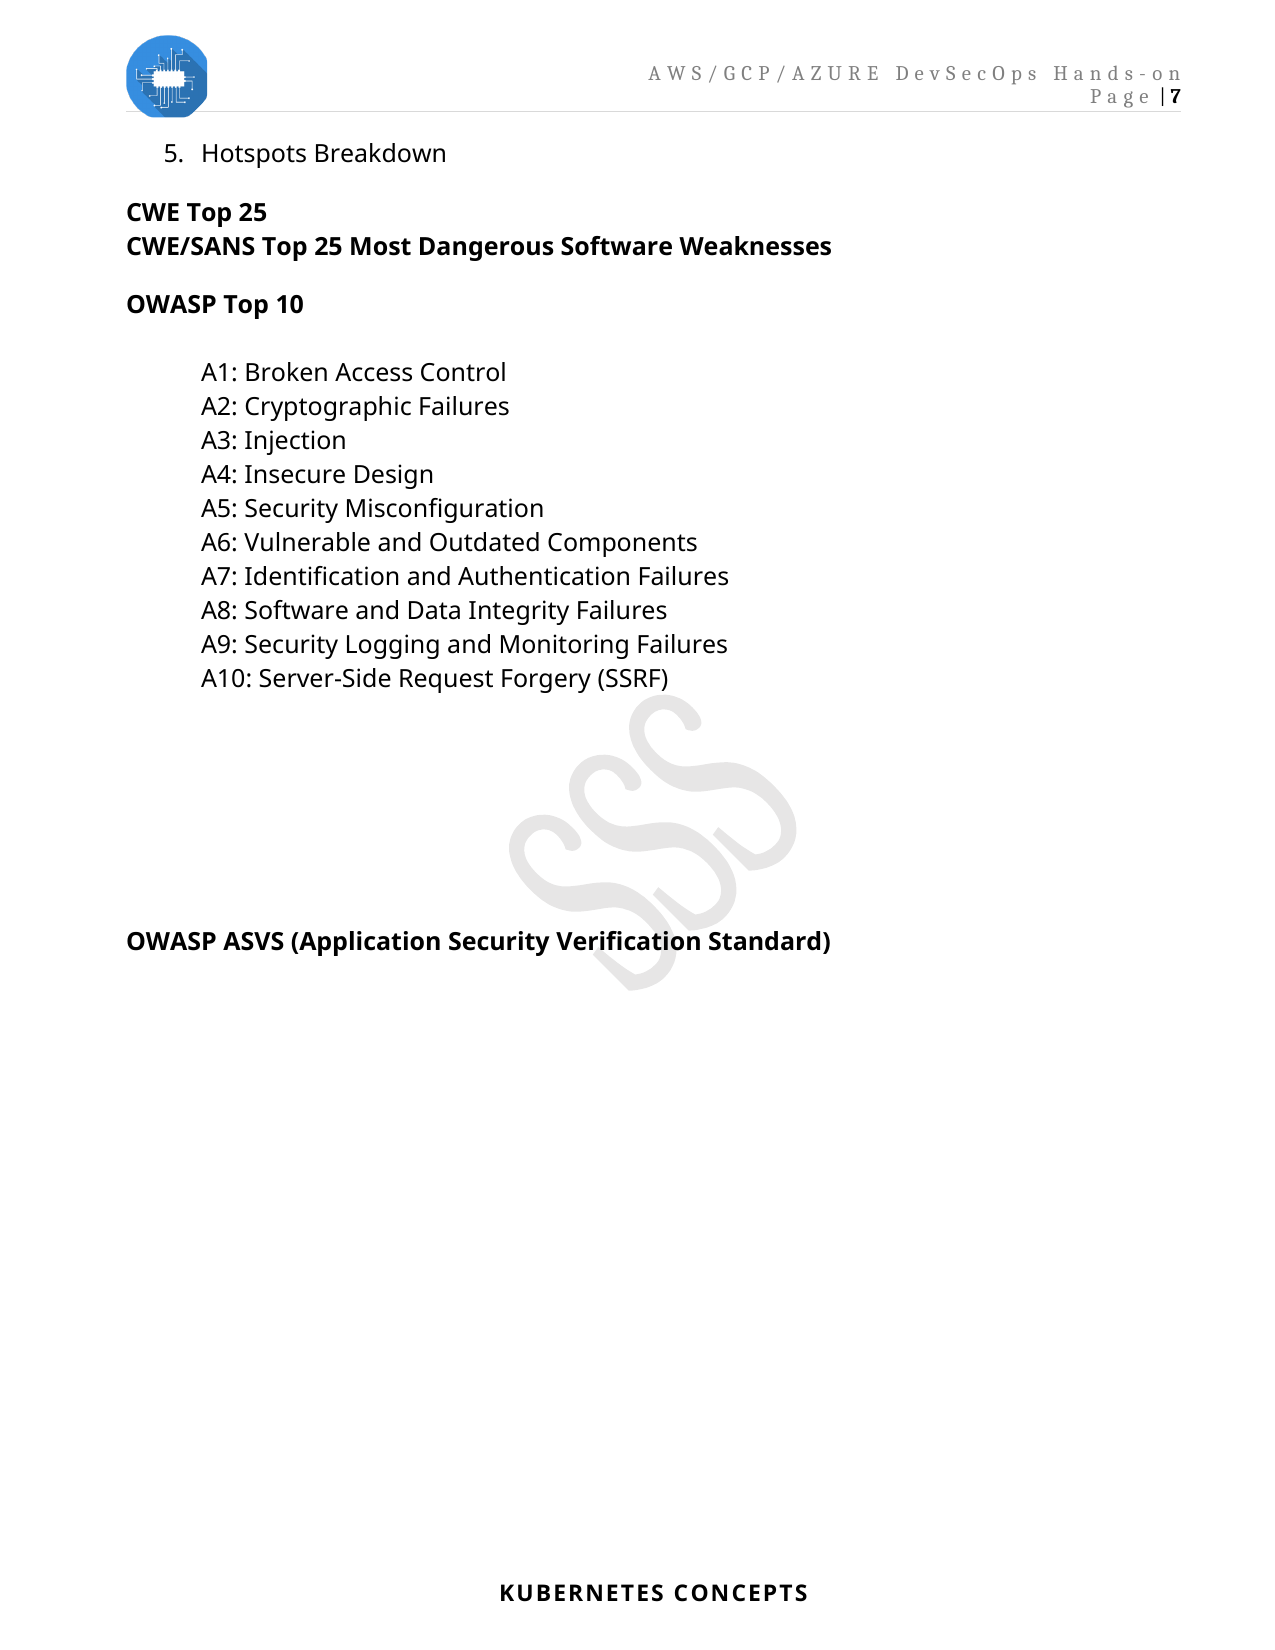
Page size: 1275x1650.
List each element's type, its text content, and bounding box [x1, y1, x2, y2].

text A9: Security Logging and Monitoring Failures [201, 627, 1181, 661]
text A5: Security Misconfiguration [201, 491, 1181, 525]
text A3: Injection [201, 422, 1181, 457]
text CWE Top 25 [126, 194, 1181, 228]
text A8: Software and Data Integrity Failures [201, 593, 1181, 627]
text A7: Identification and Authentication Failures [201, 559, 1181, 593]
text A6: Vulnerable and Outdated Components [201, 525, 1181, 559]
picture [125, 35, 207, 117]
text CWE/SANS Top 25 Most Dangerous Software Weaknesses [126, 228, 1181, 262]
text A1: Broken Access Control [201, 354, 1181, 388]
text A10: Server-Side Request Forgery (SSRF) [201, 661, 1181, 695]
list Hotspots Breakdown [163, 136, 1181, 170]
text OWASP ASVS (Application Security Verification Standard) [126, 923, 1181, 957]
text A4: Insecure Design [201, 457, 1181, 491]
text A2: Cryptographic Failures [201, 388, 1181, 422]
text OWASP Top 10 [126, 286, 1181, 320]
